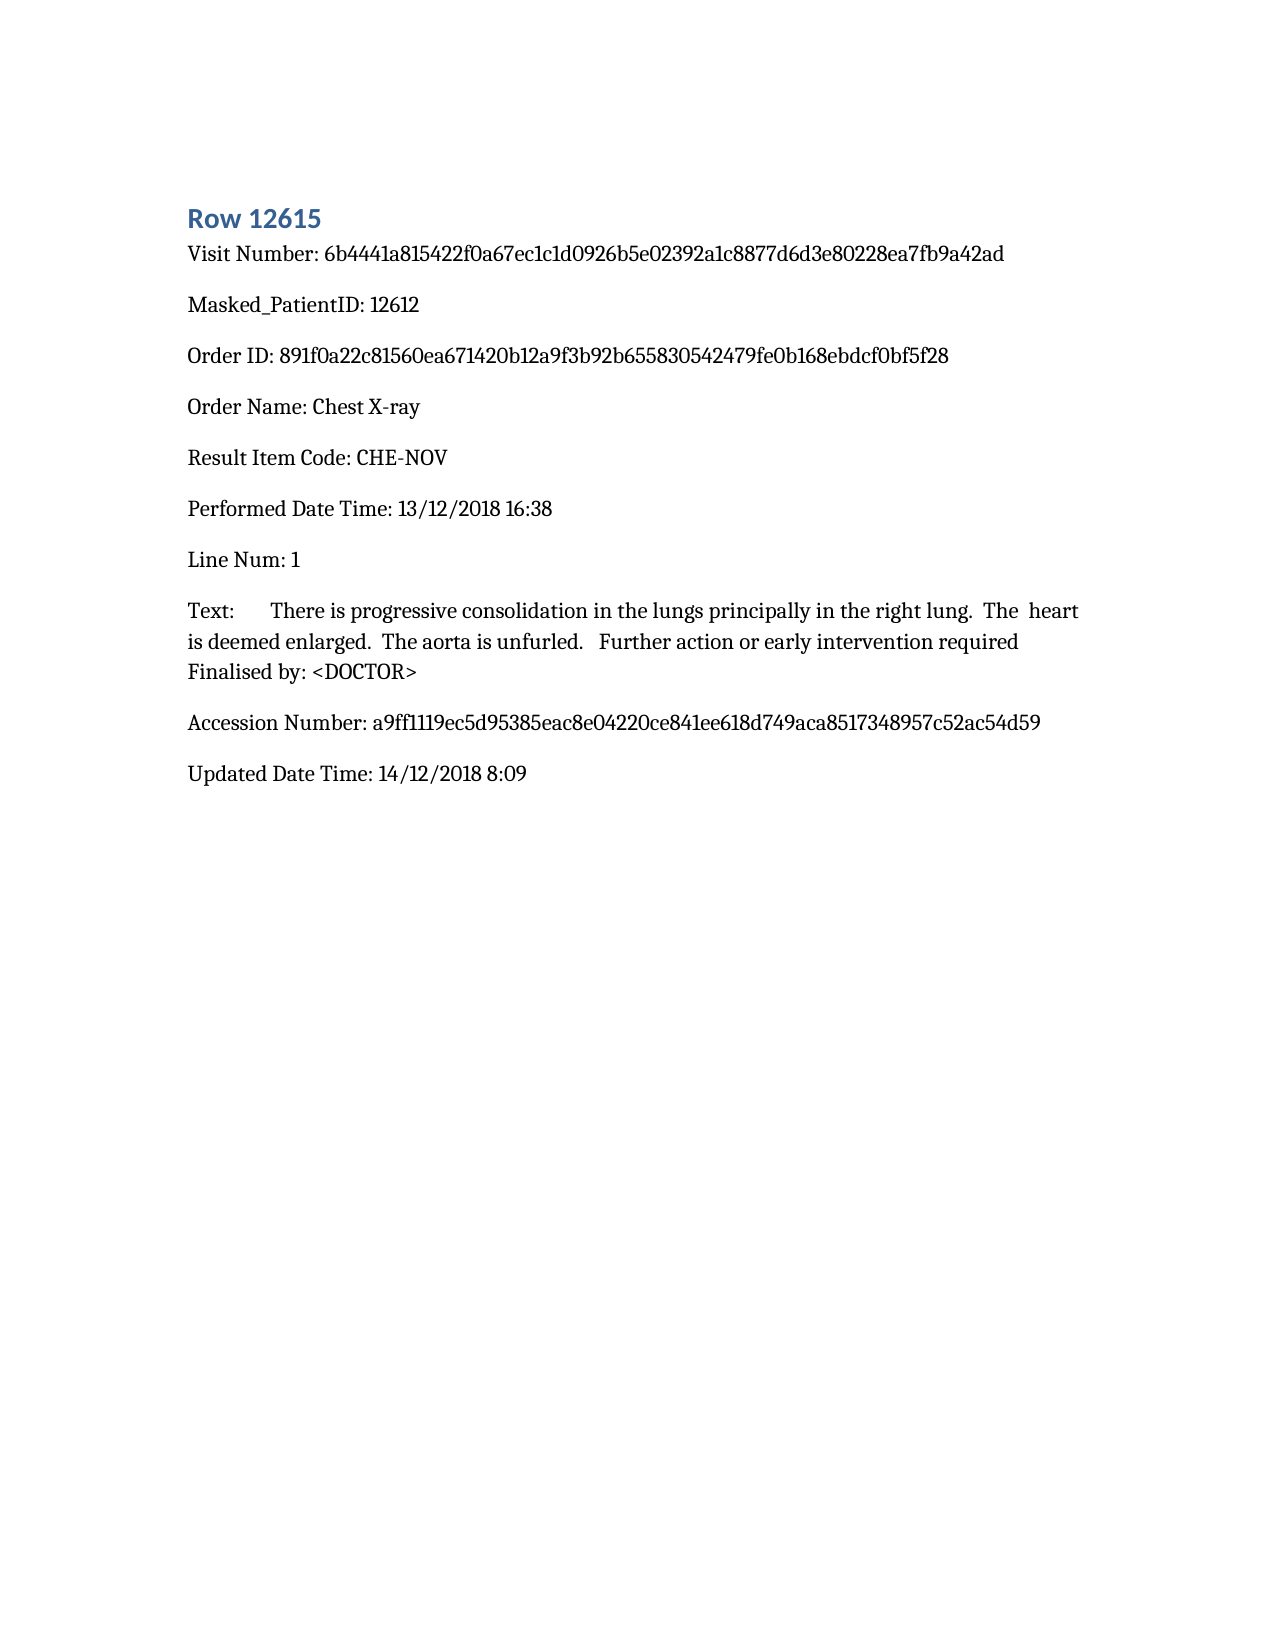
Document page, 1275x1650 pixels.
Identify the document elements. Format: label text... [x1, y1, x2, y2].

text Performed Date Time: 13/12/2018 16:38 [187, 496, 1087, 522]
text Accession Number: a9ff1119ec5d95385eac8e04220ce841ee618d749aca8517348957c52ac54d59 [187, 710, 1087, 736]
subtitle Row 12615 [187, 200, 1087, 236]
text Visit Number: 6b4441a815422f0a67ec1c1d0926b5e02392a1c8877d6d3e80228ea7fb9a42ad [187, 241, 1087, 267]
text Text: There is progressive consolidation in the lungs principally in the right lung. The heart is deemed enlarged. The aorta is unfurled. Further action or early intervention required Finalised by: <DOCTOR> [187, 598, 1087, 685]
text Result Item Code: CHE-NOV [187, 445, 1087, 471]
text Masked_PatientID: 12612 [187, 292, 1087, 318]
text Line Num: 1 [187, 547, 1087, 573]
text Order Name: Chest X-ray [187, 394, 1087, 420]
text Updated Date Time: 14/12/2018 8:09 [187, 761, 1087, 787]
text Order ID: 891f0a22c81560ea671420b12a9f3b92b655830542479fe0b168ebdcf0bf5f28 [187, 343, 1087, 369]
